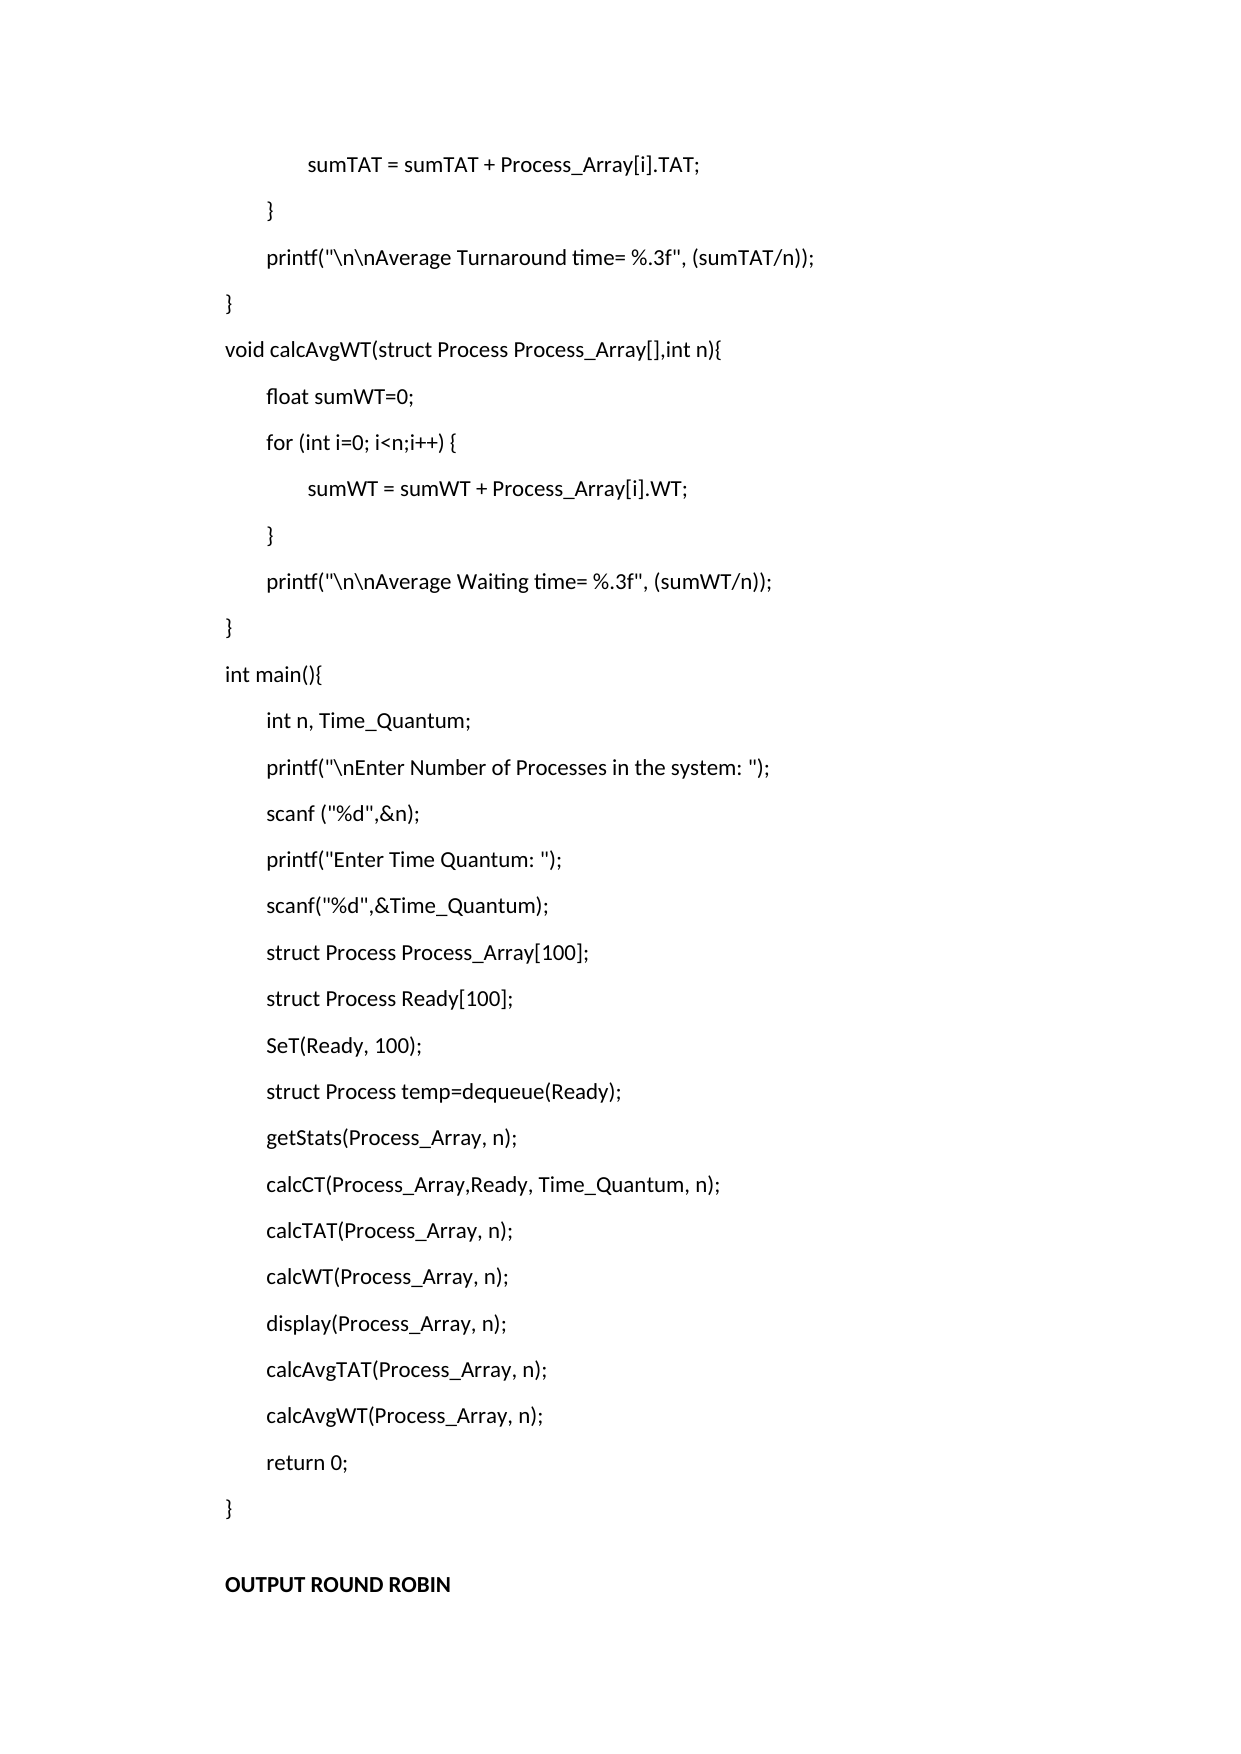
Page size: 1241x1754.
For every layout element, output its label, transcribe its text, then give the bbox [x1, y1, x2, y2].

text } [225, 289, 1090, 317]
text struct Process temp=dequeue(Ready); [225, 1077, 1090, 1105]
text struct Process Ready[100]; [225, 984, 1090, 1012]
text for (int i=0; i<n;i++) { [225, 428, 1090, 456]
text scanf ("%d",&n); [225, 799, 1090, 827]
text display(Process_Array, n); [225, 1309, 1090, 1337]
text sumWT = sumWT + Process_Array[i].WT; [225, 474, 1090, 502]
text printf("\n\nAverage Waiting time= %.3f", (sumWT/n)); [225, 567, 1090, 595]
text return 0; [225, 1448, 1090, 1476]
text printf("\nEnter Number of Processes in the system: "); [225, 753, 1090, 781]
text calcAvgTAT(Process_Array, n); [225, 1355, 1090, 1383]
text scanf("%d",&Time_Quantum); [225, 892, 1090, 920]
text void calcAvgWT(struct Process Process_Array[],int n){ [225, 335, 1090, 363]
text calcAvgWT(Process_Array, n); [225, 1402, 1090, 1429]
text SeT(Ready, 100); [225, 1031, 1090, 1059]
text int n, Time_Quantum; [225, 706, 1090, 734]
text sumTAT = sumTAT + Process_Array[i].TAT; [225, 150, 1090, 178]
text calcCT(Process_Array,Ready, Time_Quantum, n); [225, 1170, 1090, 1198]
text } [225, 521, 1090, 549]
text } [225, 613, 1090, 642]
list OUTPUT ROUND ROBIN [225, 1570, 1090, 1598]
text } [225, 1494, 1090, 1522]
text printf("\n\nAverage Turnaround time= %.3f", (sumTAT/n)); [225, 243, 1090, 271]
text getStats(Process_Array, n); [225, 1123, 1090, 1151]
text int main(){ [225, 660, 1090, 688]
text printf("Enter Time Quantum: "); [225, 845, 1090, 873]
text } [225, 196, 1090, 224]
text calcTAT(Process_Array, n); [225, 1216, 1090, 1244]
text calcWT(Process_Array, n); [225, 1262, 1090, 1291]
text float sumWT=0; [225, 382, 1090, 410]
text struct Process Process_Array[100]; [225, 938, 1090, 966]
